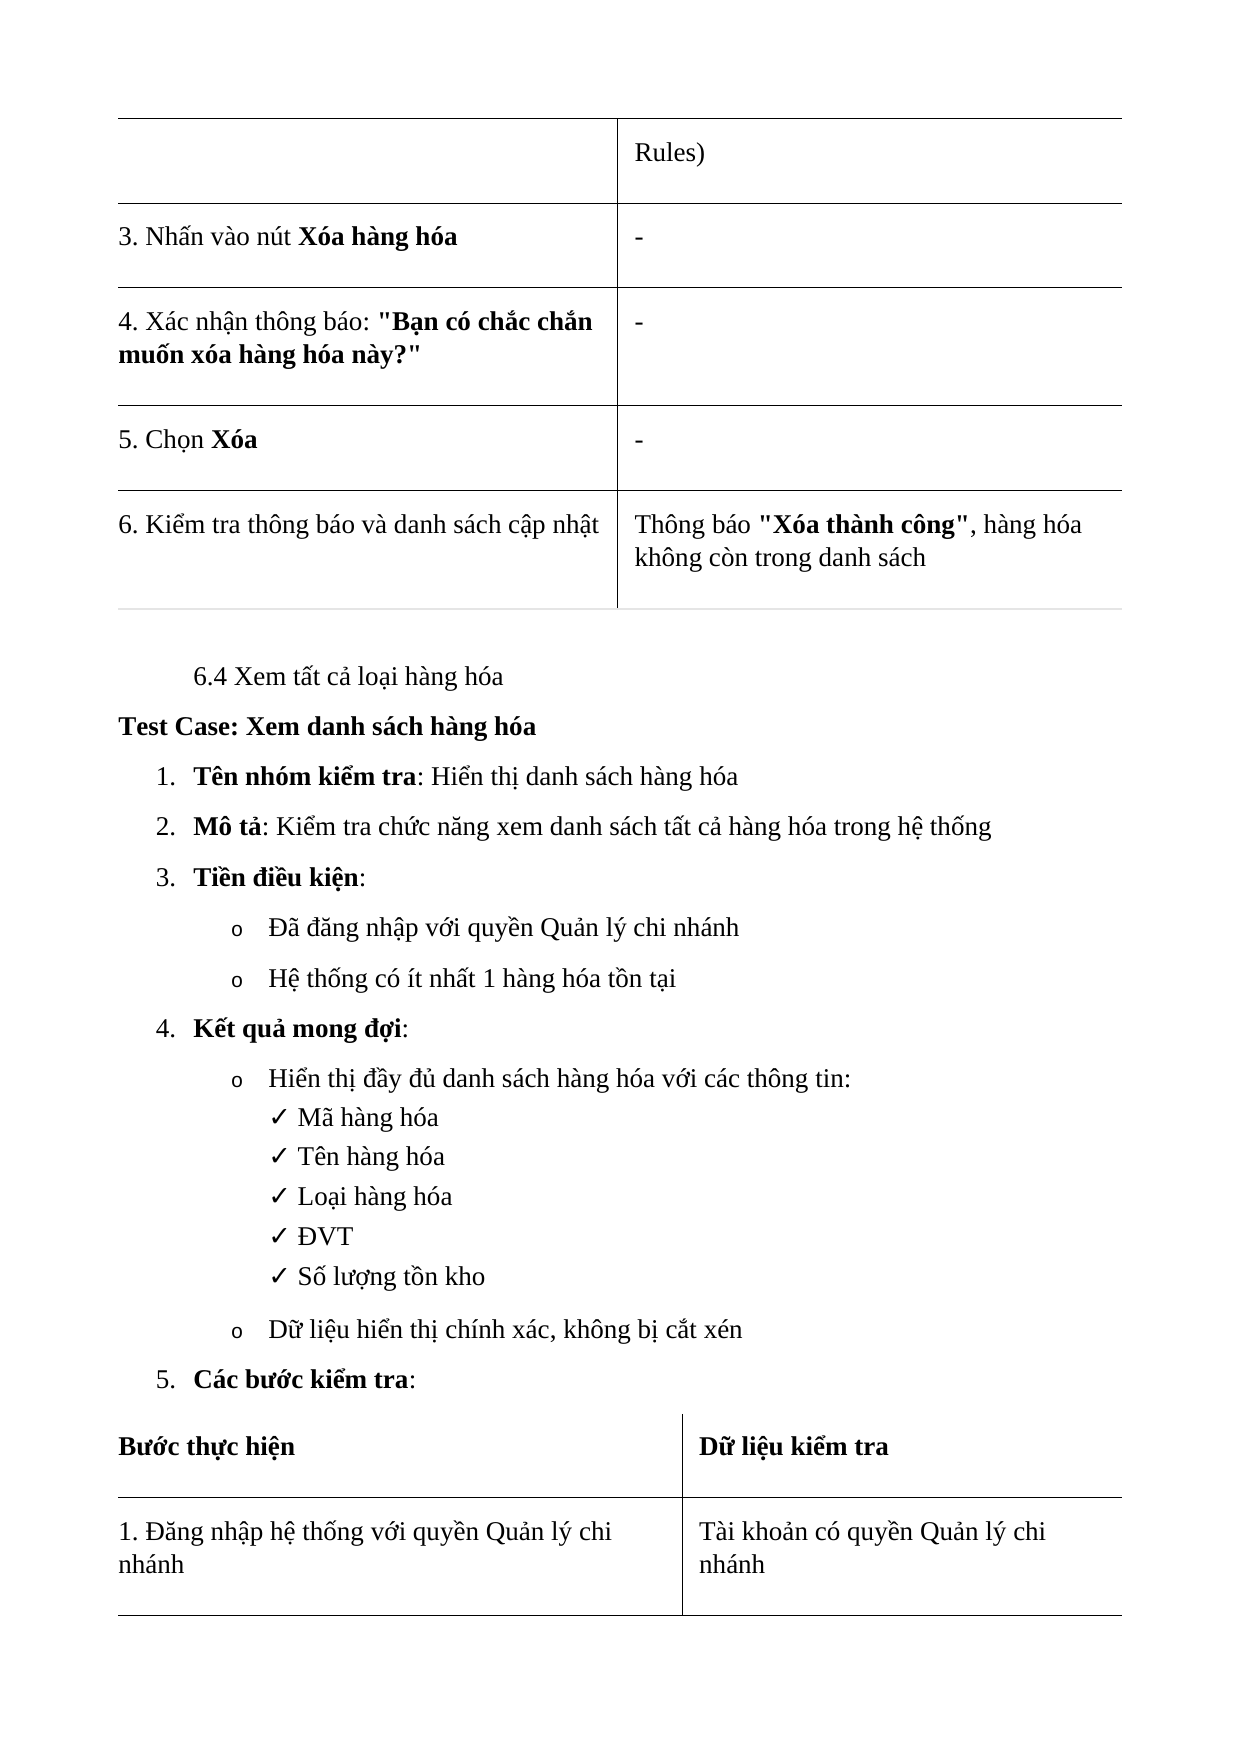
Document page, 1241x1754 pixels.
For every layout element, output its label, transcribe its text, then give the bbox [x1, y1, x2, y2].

list Hệ thống có ít nhất 1 hàng hóa tồn tại [231, 962, 1122, 993]
table_cell 5. Chọn Xóa [118, 406, 617, 490]
table_cell 3. Nhấn vào nút Xóa hàng hóa [118, 204, 617, 287]
table_cell 6. Kiểm tra thông báo và danh sách cập nhật [118, 491, 617, 608]
table_header Bước thực hiện [118, 1414, 682, 1497]
list Hiển thị đầy đủ danh sách hàng hóa với các thông tin: ✓ Mã hàng hóa ✓ Tên hàng hóa ✓ Loại hàng hóa ✓ ĐVT ✓ Số lượng tồn kho [231, 1063, 1122, 1293]
list Dữ liệu hiển thị chính xác, không bị cắt xén [231, 1313, 1122, 1344]
list Tiền điều kiện: [156, 861, 1122, 892]
table_cell - [618, 288, 1122, 405]
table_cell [118, 119, 617, 203]
list Kết quả mong đợi: [156, 1012, 1122, 1043]
text Test Case: Xem danh sách hàng hóa [118, 710, 1122, 741]
table_header Dữ liệu kiểm tra [683, 1414, 1122, 1497]
list Tên nhóm kiểm tra: Hiển thị danh sách hàng hóa [156, 760, 1122, 791]
table_cell Tài khoản có quyền Quản lý chi nhánh [683, 1498, 1122, 1615]
list Mô tả: Kiểm tra chức năng xem danh sách tất cả hàng hóa trong hệ thống [156, 811, 1122, 842]
table_cell - [618, 406, 1122, 490]
list Các bước kiểm tra: [156, 1363, 1122, 1394]
list Đã đăng nhập với quyền Quản lý chi nhánh [231, 911, 1122, 942]
table_cell 4. Xác nhận thông báo: "Bạn có chắc chắn muốn xóa hàng hóa này?" [118, 288, 617, 405]
table_cell 1. Đăng nhập hệ thống với quyền Quản lý chi nhánh [118, 1498, 682, 1615]
table_cell Thông báo "Xóa thành công", hàng hóa không còn trong danh sách [618, 491, 1122, 608]
list 6.4 Xem tất cả loại hàng hóa [193, 660, 1122, 691]
table_cell - [618, 204, 1122, 287]
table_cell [618, 119, 1122, 203]
